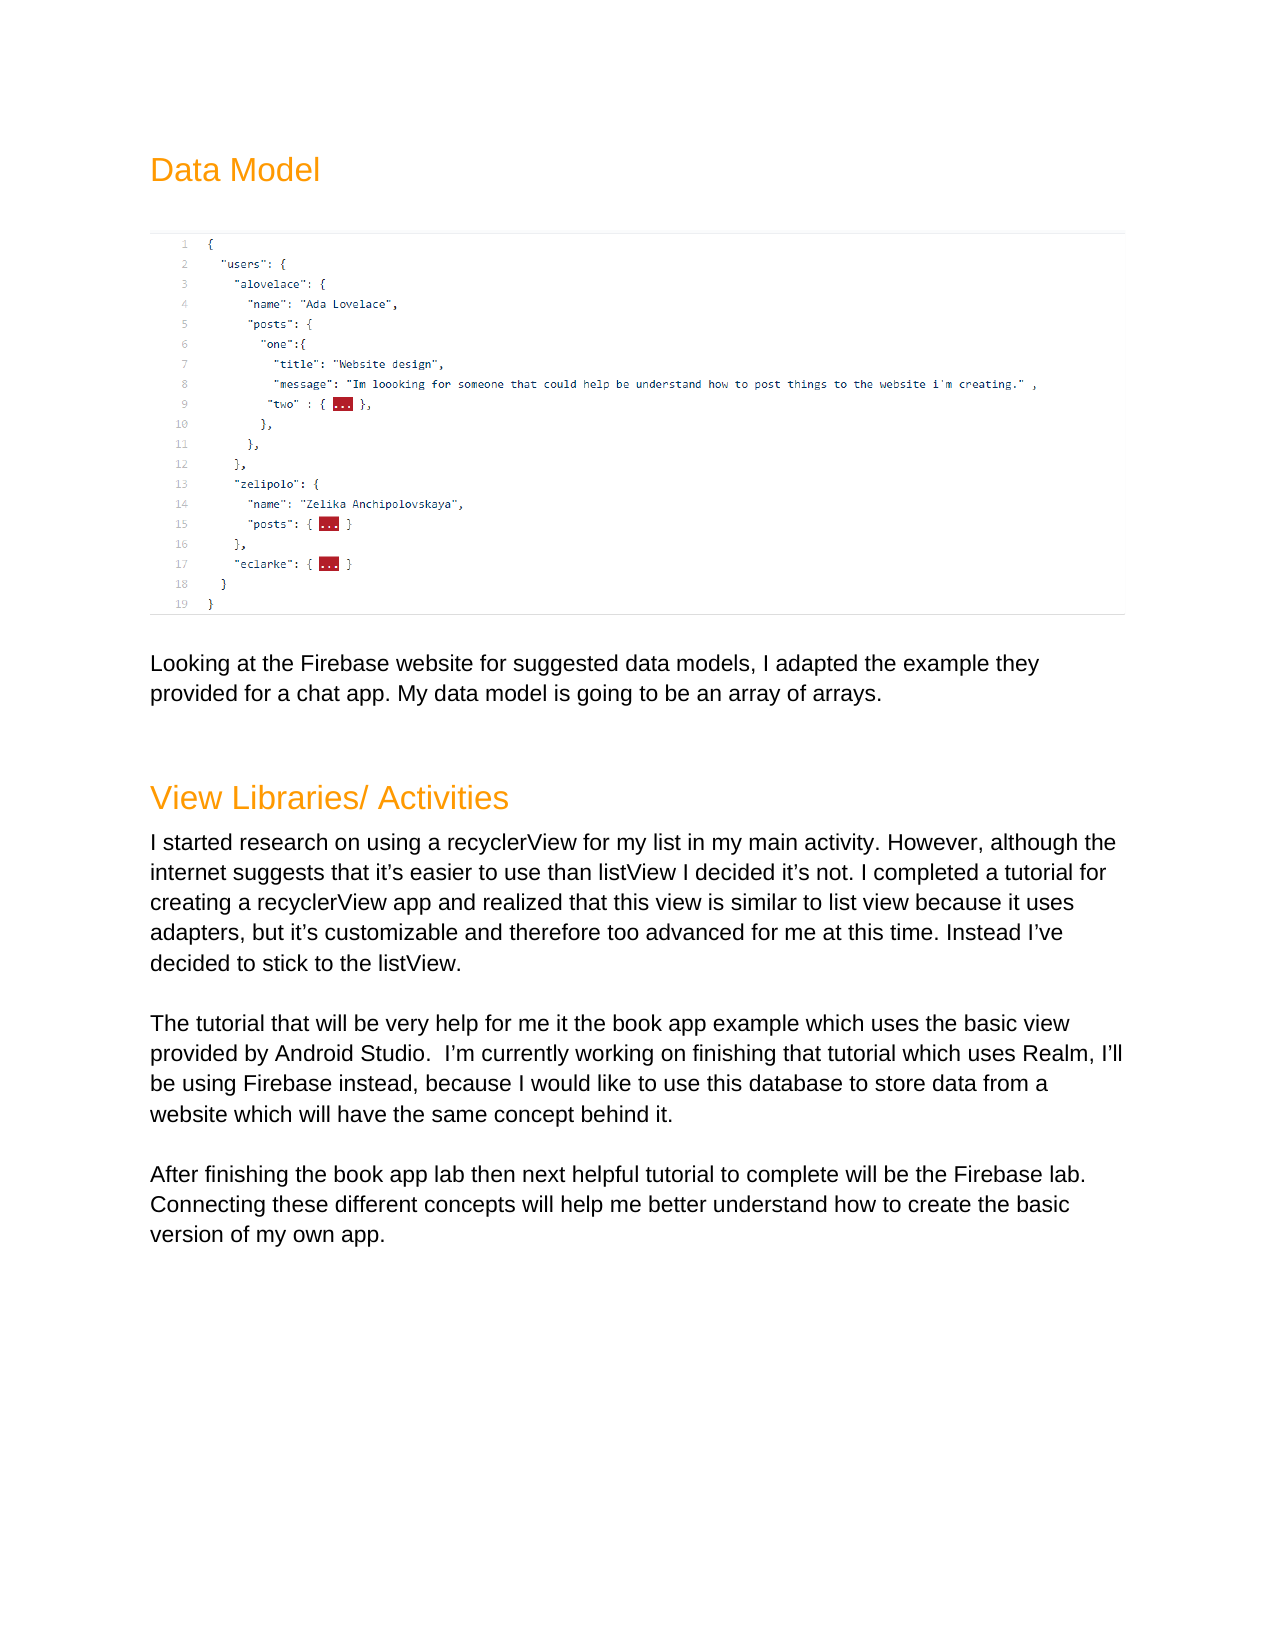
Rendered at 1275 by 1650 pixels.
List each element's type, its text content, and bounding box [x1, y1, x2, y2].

picture [150, 230, 1125, 616]
text The tutorial that will be very help for me it the book app example which uses the basic view provided by Android Studio. I’m currently working on finishing that tutorial which uses Realm, I’ll be using Firebase instead, because I would like to use this database to store data from a website which will have the same concept behind it. [150, 1010, 1125, 1127]
subtitle Data Model [150, 150, 1125, 188]
text I started research on using a recyclerView for my list in my main activity. However, although the internet suggests that it’s easier to use than listView I decided it’s not. I completed a tutorial for creating a recyclerView app and realized that this view is similar to list view because it uses adapters, but it’s customizable and therefore too advanced for me at this time. Instead I’ve decided to stick to the listView. [150, 829, 1125, 976]
text Looking at the Firebase website for suggested data models, I adapted the example they provided for a chat app. My data model is going to be an array of arrays. [150, 649, 1125, 706]
subtitle View Libraries/ Activities [150, 778, 1125, 816]
text After finishing the book app lab then next helpful tutorial to complete will be the Firebase lab. Connecting these different concepts will help me better understand how to create the basic version of my own app. [150, 1161, 1125, 1248]
